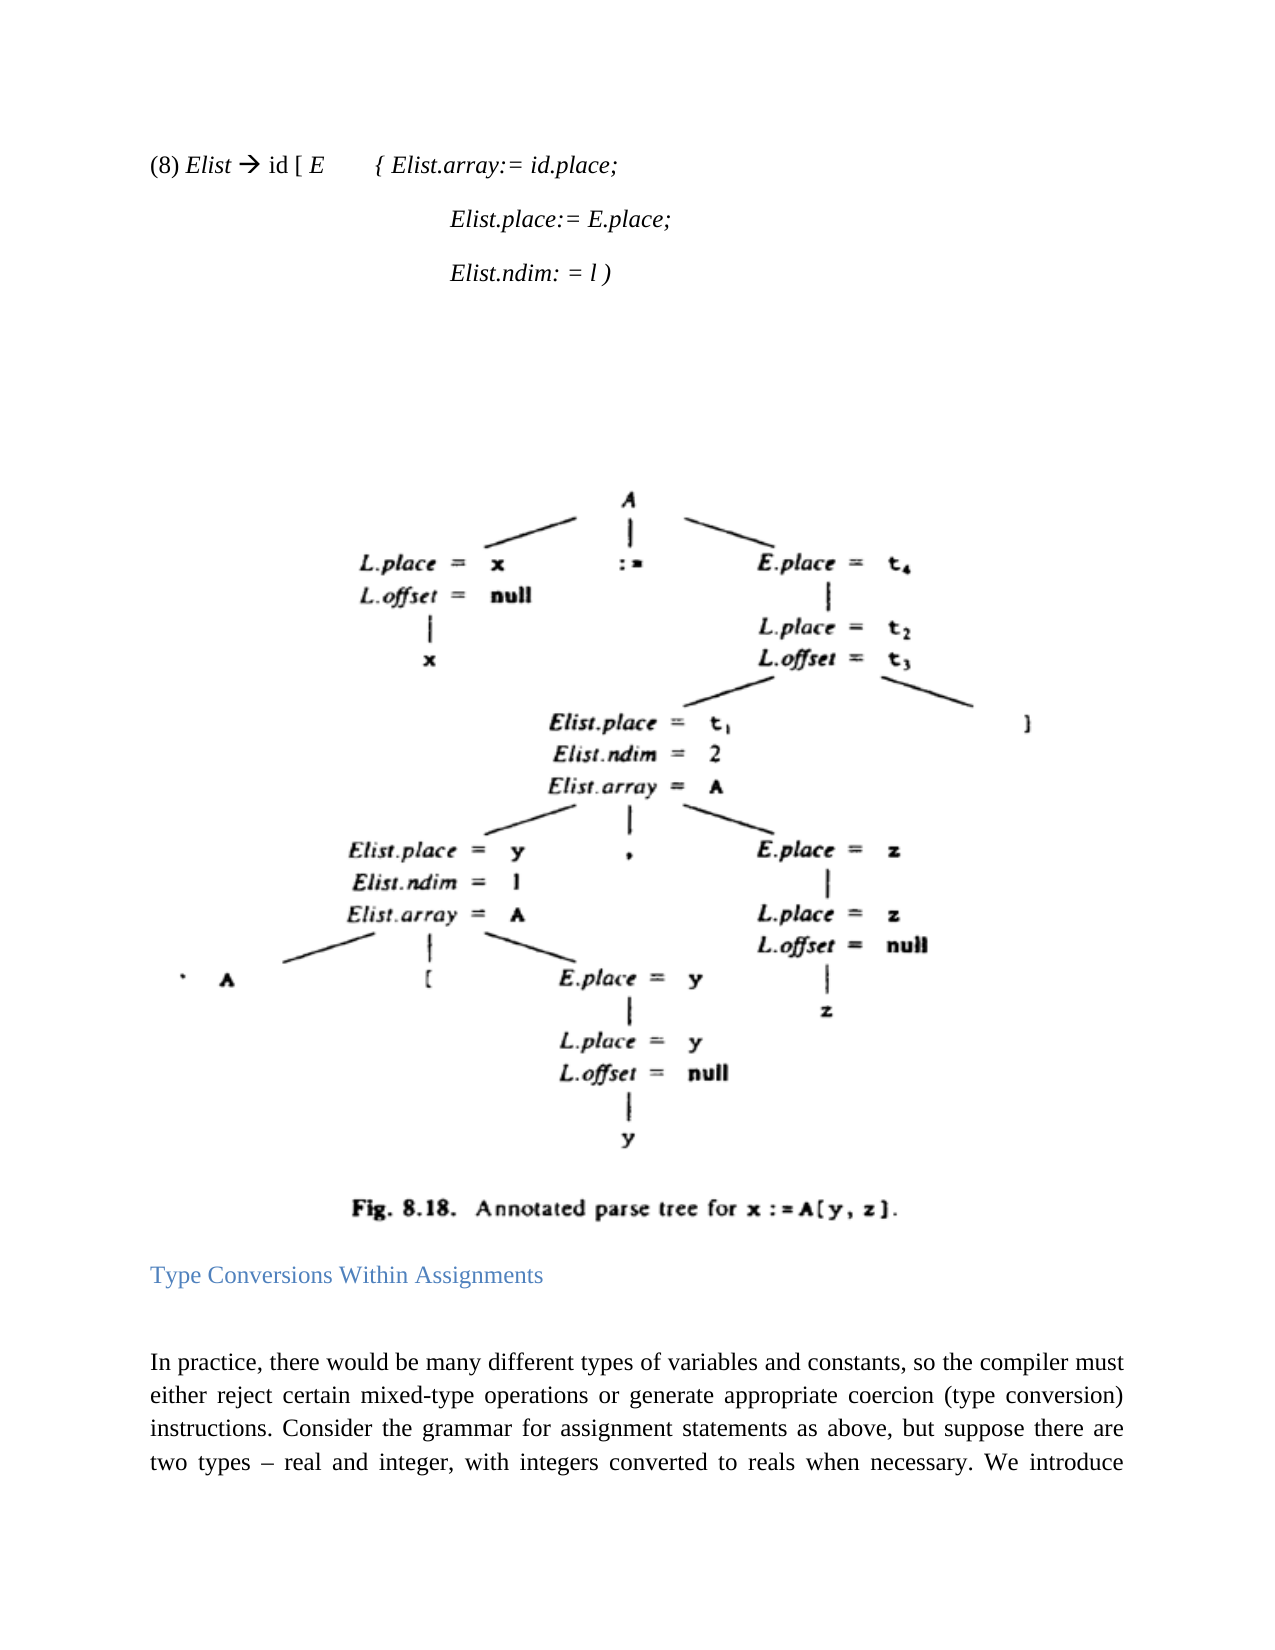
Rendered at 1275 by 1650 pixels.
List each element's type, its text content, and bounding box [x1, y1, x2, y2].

text Elist.ndim: = l ) [150, 258, 1125, 286]
text Elist.place:= E.place; [150, 204, 1125, 233]
text (8) Elist id [ E { Elist.array:= id.place; [150, 150, 1125, 179]
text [150, 1347, 1125, 1475]
subtitle Type Conversions Within Assignments [150, 1261, 1125, 1289]
